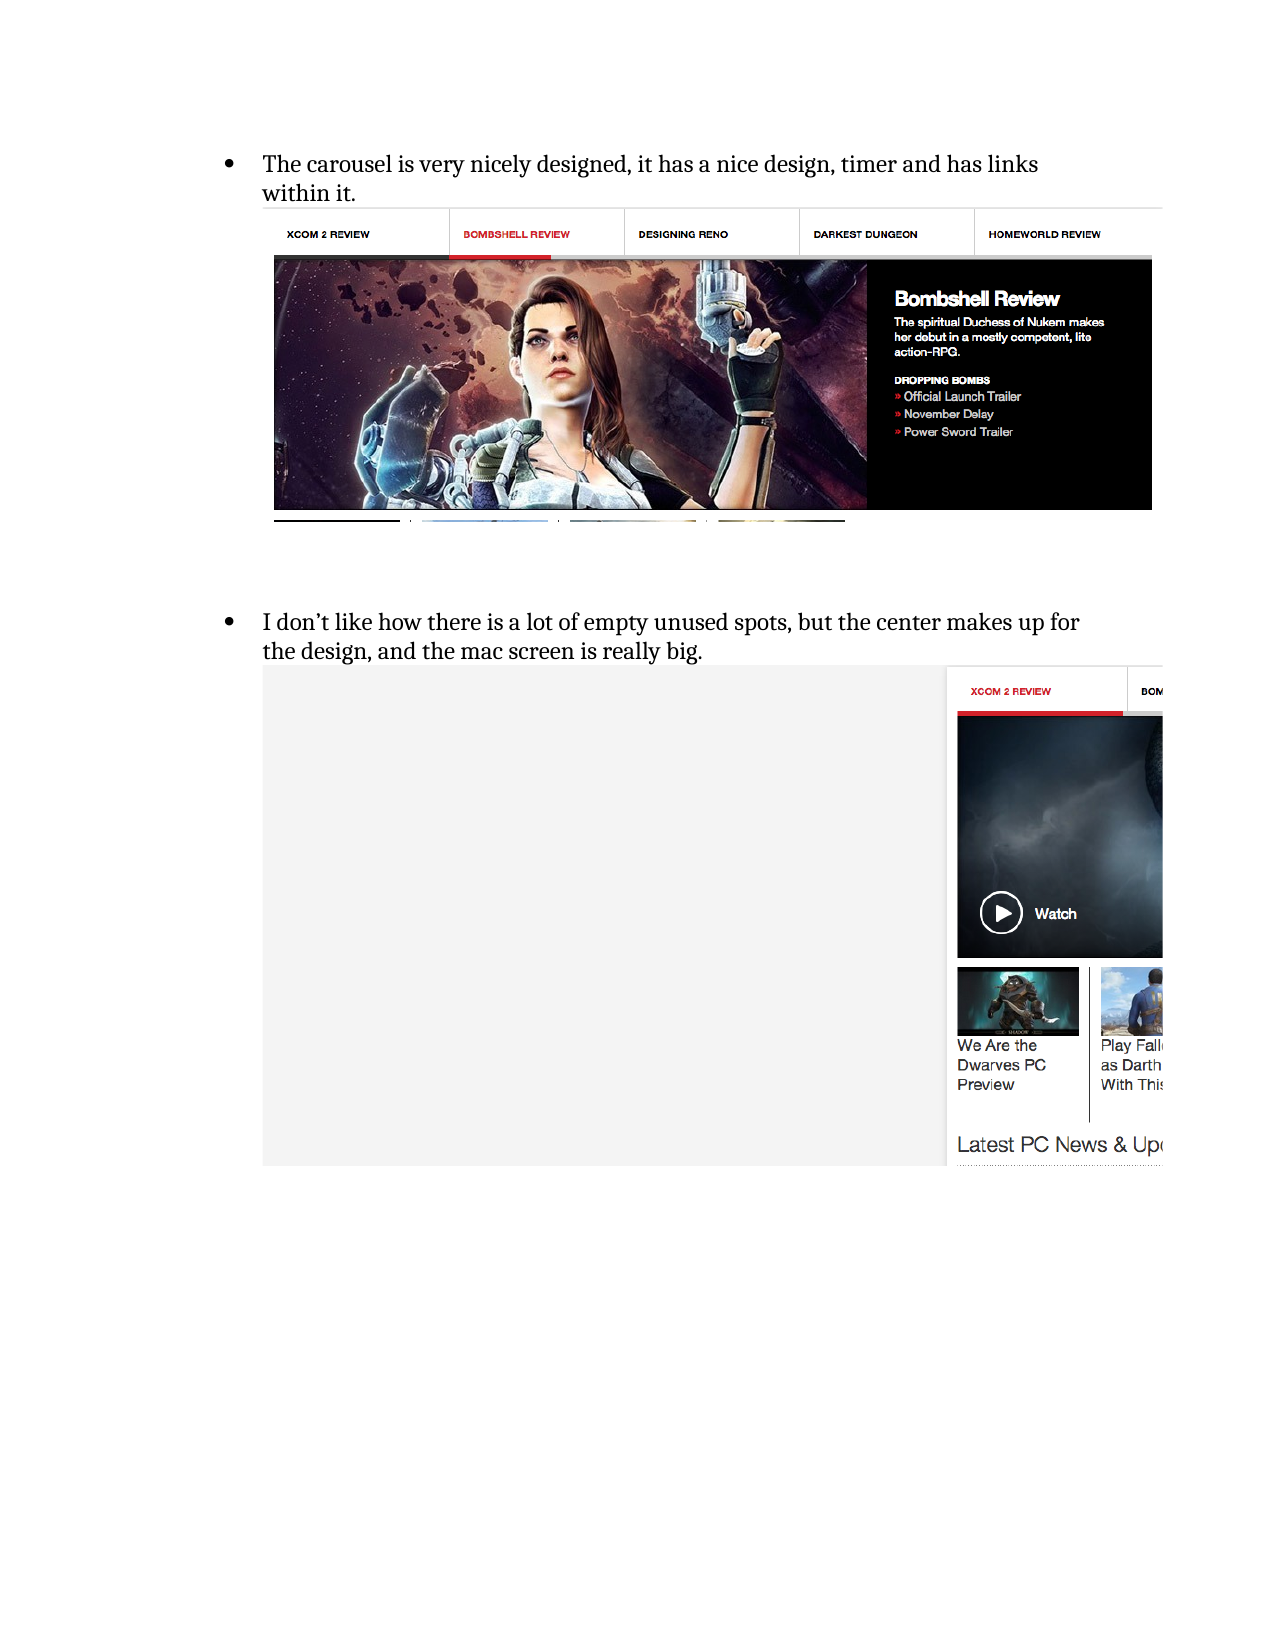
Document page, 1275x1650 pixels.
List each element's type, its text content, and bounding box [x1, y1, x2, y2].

picture [262, 207, 1163, 522]
picture [262, 665, 1163, 1166]
